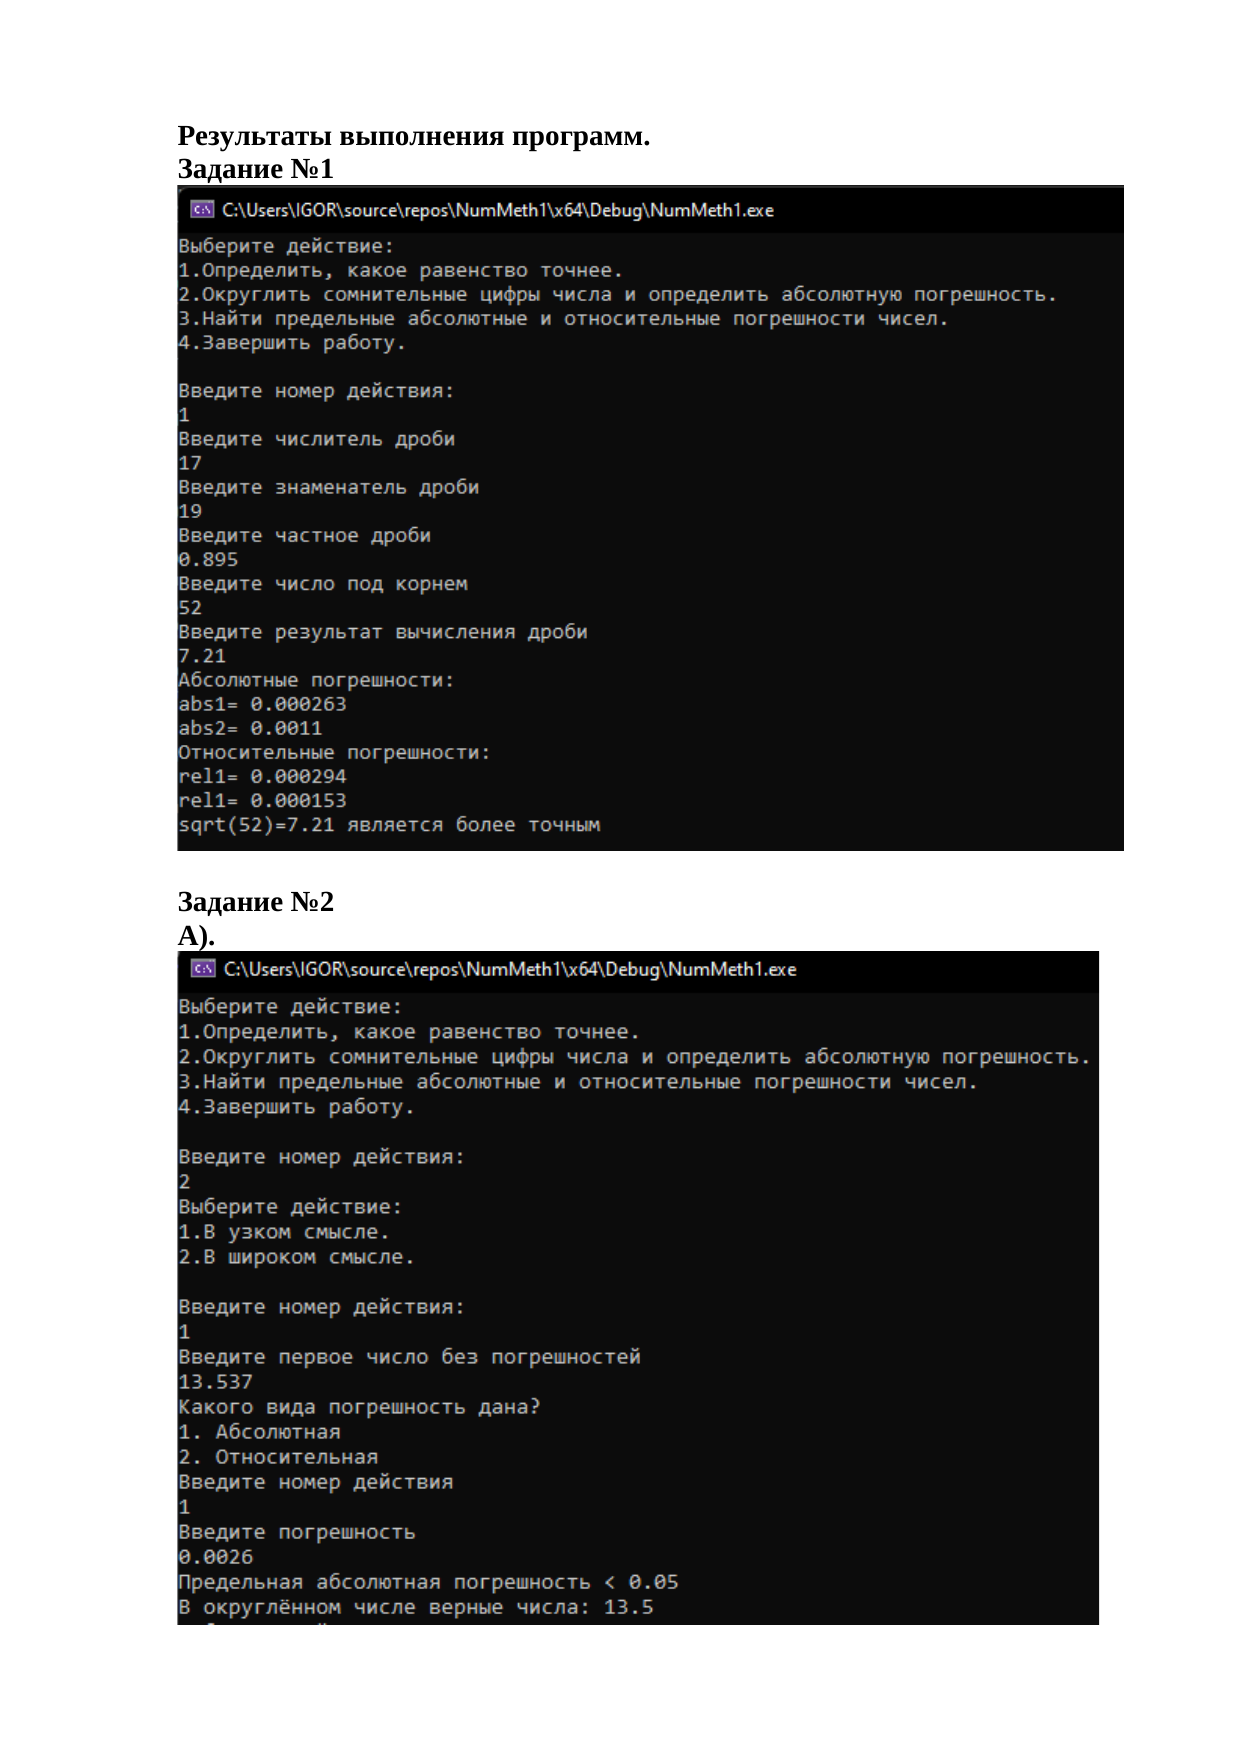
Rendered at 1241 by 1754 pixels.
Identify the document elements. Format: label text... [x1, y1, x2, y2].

text Задание №1 [177, 152, 1152, 185]
text Задание №2 [177, 884, 1152, 918]
text А). [177, 918, 1152, 951]
text Результаты выполнения программ. [177, 118, 1152, 152]
picture [177, 951, 1100, 1625]
picture [177, 185, 1124, 851]
